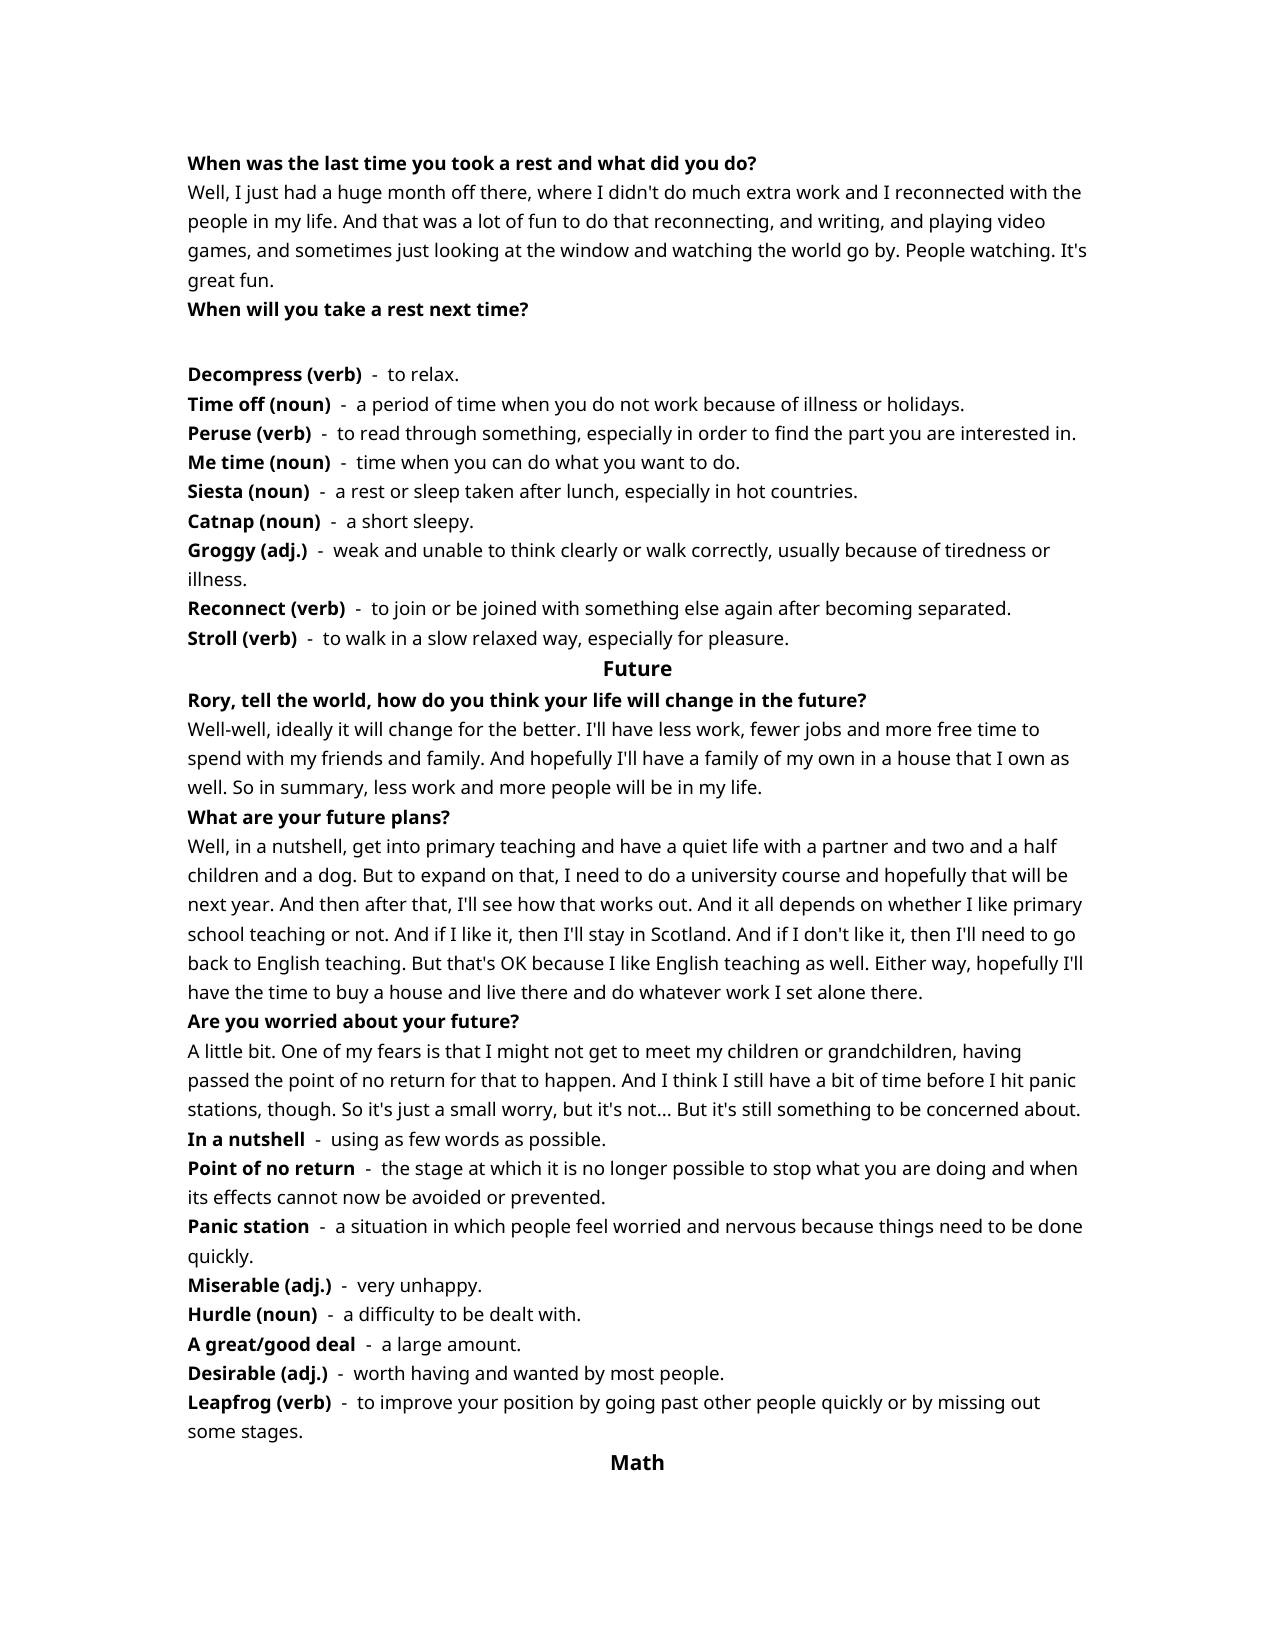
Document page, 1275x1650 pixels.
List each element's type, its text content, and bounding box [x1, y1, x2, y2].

text Hurdle (noun) - a difficulty to be dealt with. [187, 1302, 1087, 1327]
text Groggy (adj.) - weak and unable to think clearly or walk correctly, usually because of tiredness or illness. [187, 537, 1087, 592]
text Point of no return - the stage at which it is no longer possible to stop what you are doing and when its effects cannot now be avoided or prevented. [187, 1155, 1087, 1210]
text Math [187, 1448, 1087, 1476]
text When will you take a rest next time? [187, 296, 1087, 322]
text Rory, tell the world, how do you think your life will change in the future? [187, 687, 1087, 712]
text When was the last time you took a rest and what did you do? [187, 150, 1087, 176]
text Catnap (noun) - a short sleepy. [187, 508, 1087, 533]
text Reconnect (verb) - to join or be joined with something else again after becoming separated. [187, 596, 1087, 621]
text Miserable (adj.) - very unhappy. [187, 1272, 1087, 1298]
text Peruse (verb) - to read through something, especially in order to find the part you are interested in. [187, 420, 1087, 446]
text Me time (noun) - time when you can do what you want to do. [187, 449, 1087, 475]
text Well, I just had a huge month off there, where I didn't do much extra work and I reconnected with the people in my life. And that was a lot of fun to do that reconnecting, and writing, and playing video games, and sometimes just looking at the window and watching the world go by. People watching. It's great fun. [187, 179, 1087, 293]
text Well-well, ideally it will change for the better. I'll have less work, fewer jobs and more free time to spend with my friends and family. And hopefully I'll have a family of my own in a house that I own as well. So in summary, less work and more people will be in my life. [187, 716, 1087, 800]
text Panic station - a situation in which people feel worried and nervous because things need to be done quickly. [187, 1214, 1087, 1268]
text Desirable (adj.) - worth having and wanted by most people. [187, 1360, 1087, 1386]
text Time off (noun) - a period of time when you do not work because of illness or holidays. [187, 391, 1087, 416]
text Are you worried about your future? [187, 1009, 1087, 1034]
text Leapfrog (verb) - to improve your position by going past other people quickly or by missing out some stages. [187, 1389, 1087, 1444]
text Decompress (verb) - to relax. [187, 362, 1087, 387]
text A great/good deal - a large amount. [187, 1331, 1087, 1356]
text Future [187, 654, 1087, 683]
text Siesta (noun) - a rest or sleep taken after lunch, especially in hot countries. [187, 479, 1087, 504]
text A little bit. One of my fears is that I might not get to meet my children or grandchildren, having passed the point of no return for that to happen. And I think I still have a bit of time before I hit panic stations, though. So it's just a small worry, but it's not... But it's still something to be concerned about. [187, 1038, 1087, 1122]
text Stroll (verb) - to walk in a slow relaxed way, especially for pleasure. [187, 625, 1087, 651]
text Well, in a nutshell, get into primary teaching and have a quiet life with a partner and two and a half children and a dog. But to expand on that, I need to do a university course and hopefully that will be next year. And then after that, I'll see how that works out. And it all depends on whether I like primary school teaching or not. And if I like it, then I'll stay in Scotland. And if I don't like it, then I'll need to go back to English teaching. But that's OK because I like English teaching as well. Either way, hopefully I'll have the time to buy a house and live there and do whatever work I set alone there. [187, 833, 1087, 1005]
text In a nutshell - using as few words as possible. [187, 1126, 1087, 1151]
text What are your future plans? [187, 804, 1087, 829]
